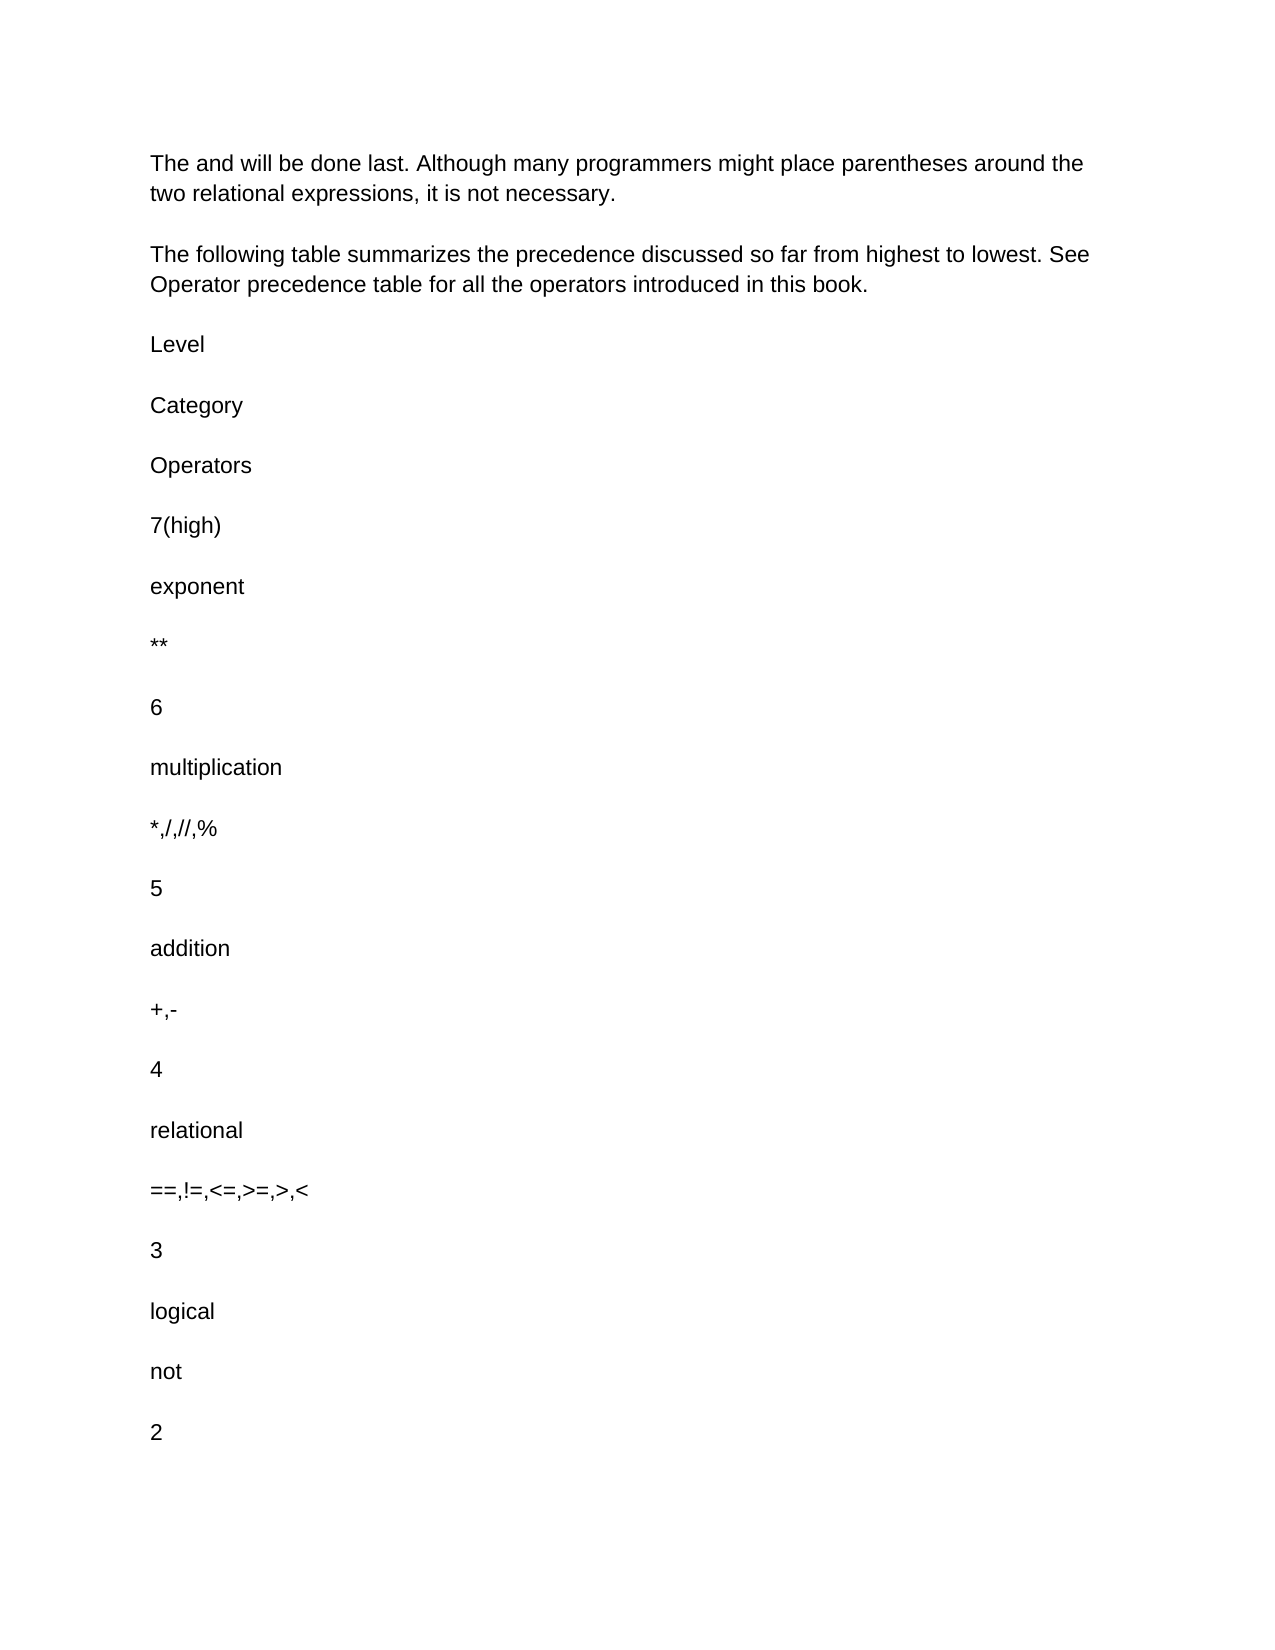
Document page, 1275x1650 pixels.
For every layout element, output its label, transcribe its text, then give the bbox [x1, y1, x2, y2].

text Level [150, 331, 1125, 358]
text 5 [150, 875, 1125, 901]
text 6 [150, 694, 1125, 720]
text relational [150, 1117, 1125, 1143]
text 7(high) [150, 512, 1125, 539]
text not [150, 1358, 1125, 1385]
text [150, 150, 1125, 207]
text Operators [150, 452, 1125, 478]
text The following table summarizes the precedence discussed so far from highest to lowest. See Operator precedence table for all the operators introduced in this book. [150, 241, 1125, 297]
text *,/,//,% [150, 814, 1125, 841]
text +,- [150, 996, 1125, 1022]
text Category [150, 392, 1125, 418]
text multiplication [150, 754, 1125, 781]
text 2 [150, 1419, 1125, 1445]
text ** [150, 633, 1125, 660]
text ==,!=,<=,>=,>,< [150, 1177, 1125, 1203]
text addition [150, 935, 1125, 962]
text 3 [150, 1237, 1125, 1264]
text 4 [150, 1056, 1125, 1083]
text logical [150, 1298, 1125, 1324]
text exponent [150, 573, 1125, 599]
